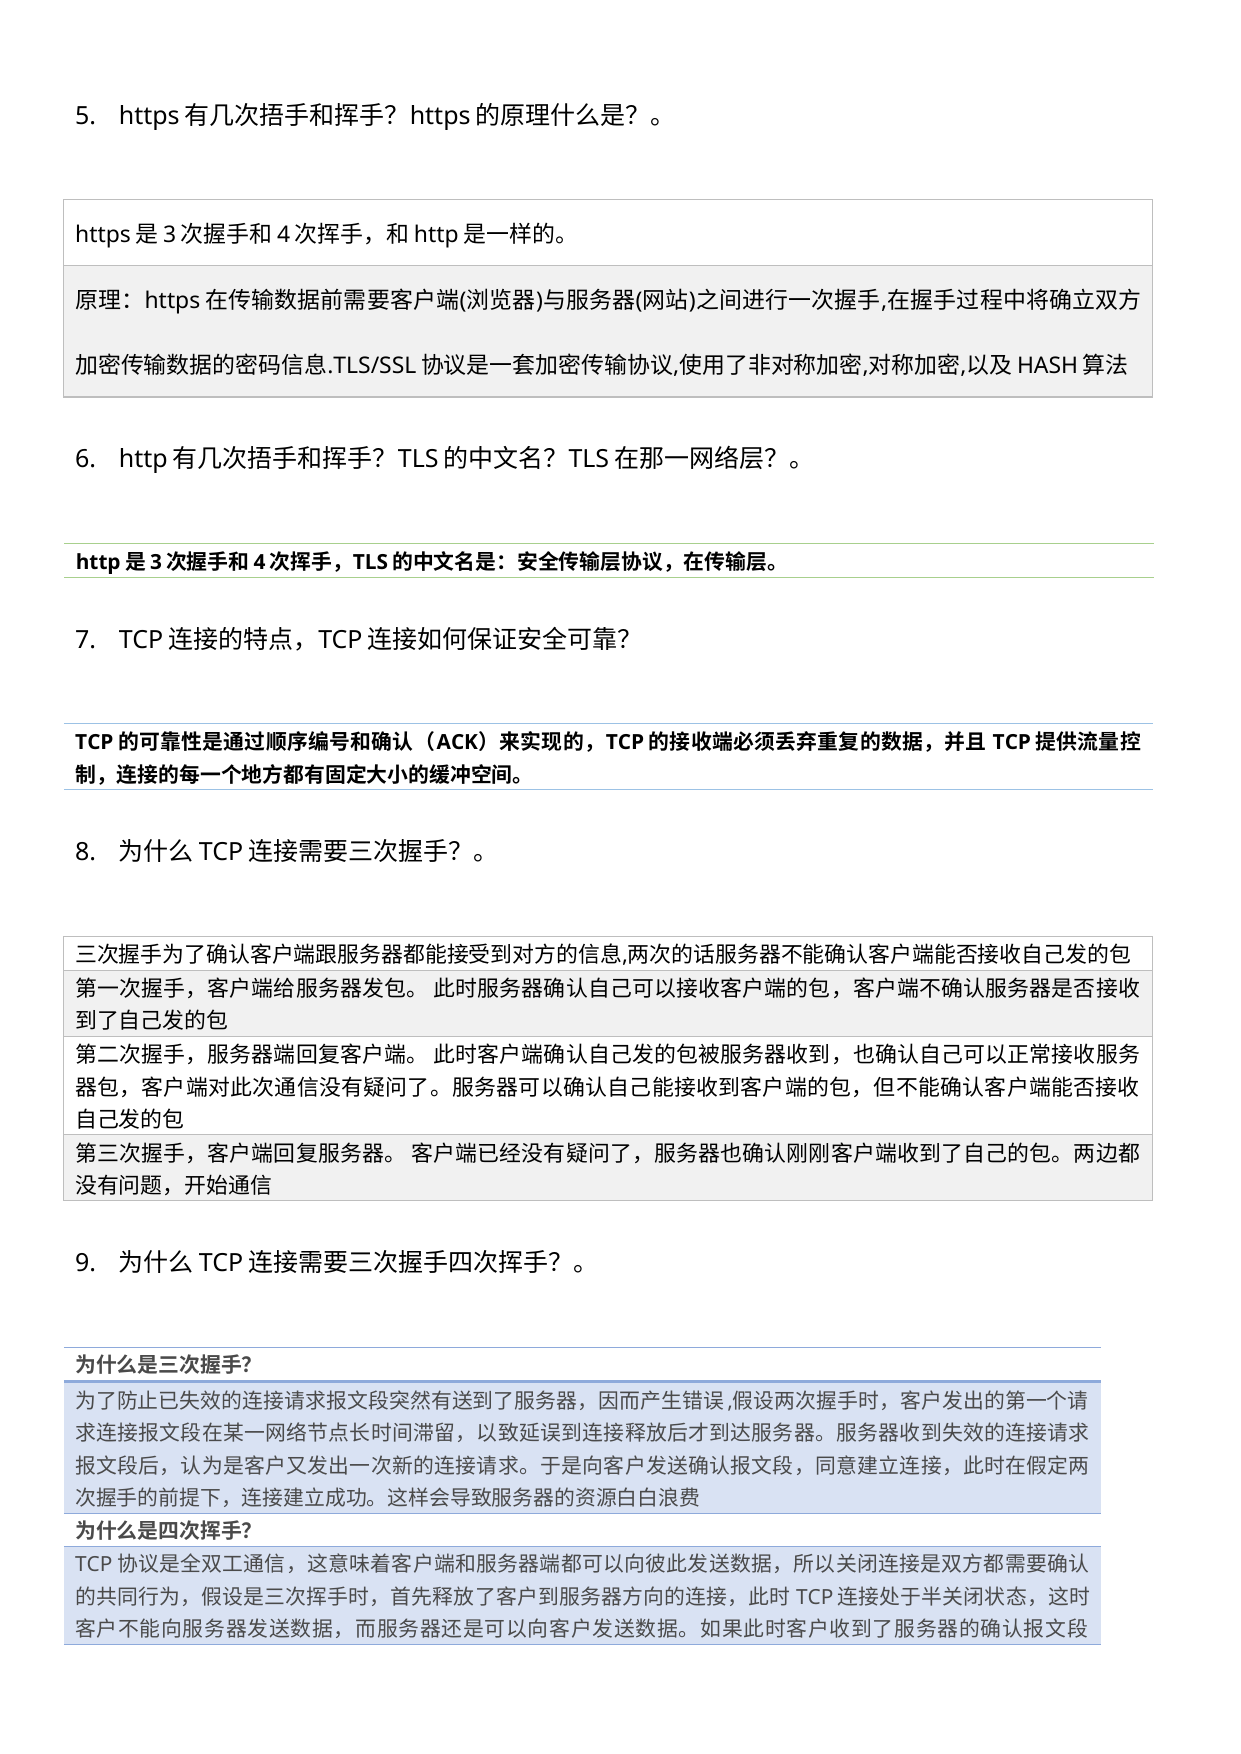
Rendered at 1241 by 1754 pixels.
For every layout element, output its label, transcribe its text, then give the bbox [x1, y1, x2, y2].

table_cell 原理：https在传输数据前需要客户端(浏览器)与服务器(网站)之间进行一次握手,在握手过程中将确立双方加密传输数据的密码信息.TLS/SSL协议是一套加密传输协议,使用了非对称加密,对称加密,以及HASH算法 [64, 266, 1152, 396]
subtitle 为什么TCP连接需要三次握手？。 [75, 817, 1165, 882]
table_header 为什么是三次握手？ [64, 1348, 1101, 1380]
table_cell 第二次握手，服务器端回复客户端。 此时客户端确认自己发的包被服务器收到，也确认自己可以正常接收服务器包，客户端对此次通信没有疑问了。服务器可以确认自己能接收到客户端的包，但不能确认客户端能否接收自己发的包 [64, 1037, 1152, 1134]
table_cell 第一次握手，客户端给服务器发包。 此时服务器确认自己可以接收客户端的包，客户端不确认服务器是否接收到了自己发的包 [64, 971, 1152, 1036]
table_cell 为什么是四次挥手？ [64, 1514, 1101, 1546]
subtitle TCP连接的特点，TCP连接如何保证安全可靠？ [75, 605, 1165, 670]
subtitle http有几次捂手和挥手？TLS的中文名？TLS在那一网络层？。 [75, 424, 1165, 489]
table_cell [64, 1547, 1101, 1644]
table_header 三次握手为了确认客户端跟服务器都能接受到对方的信息,两次的话服务器不能确认客户端能否接收自己发的包 [64, 937, 1152, 969]
table_header TCP的可靠性是通过顺序编号和确认（ACK）来实现的，TCP的接收端必须丢弃重复的数据，并且TCP提供流量控制，连接的每一个地方都有固定大小的缓冲空间。 [64, 724, 1153, 789]
table_header http是3次握手和4次挥手，TLS的中文名是：安全传输层协议，在传输层。 [64, 544, 1153, 577]
subtitle https有几次捂手和挥手？https的原理什么是？。 [75, 81, 1165, 146]
table_cell 第三次握手，客户端回复服务器。 客户端已经没有疑问了，服务器也确认刚刚客户端收到了自己的包。两边都没有问题，开始通信 [64, 1135, 1152, 1200]
subtitle 为什么TCP连接需要三次握手四次挥手？。 [75, 1228, 1165, 1293]
table_cell 为了防止已失效的连接请求报文段突然有送到了服务器，因而产生错误,假设两次握手时，客户发出的第一个请求连接报文段在某一网络节点长时间滞留，以致延误到连接释放后才到达服务器。服务器收到失效的连接请求报文段后，认为是客户又发出一次新的连接请求。于是向客户发送确认报文段，同意建立连接，此时在假定两次握手的前提下，连接建立成功。这样会导致服务器的资源白白浪费 [64, 1383, 1101, 1513]
table_header https是3次握手和4次挥手，和http是一样的。 [64, 200, 1152, 265]
